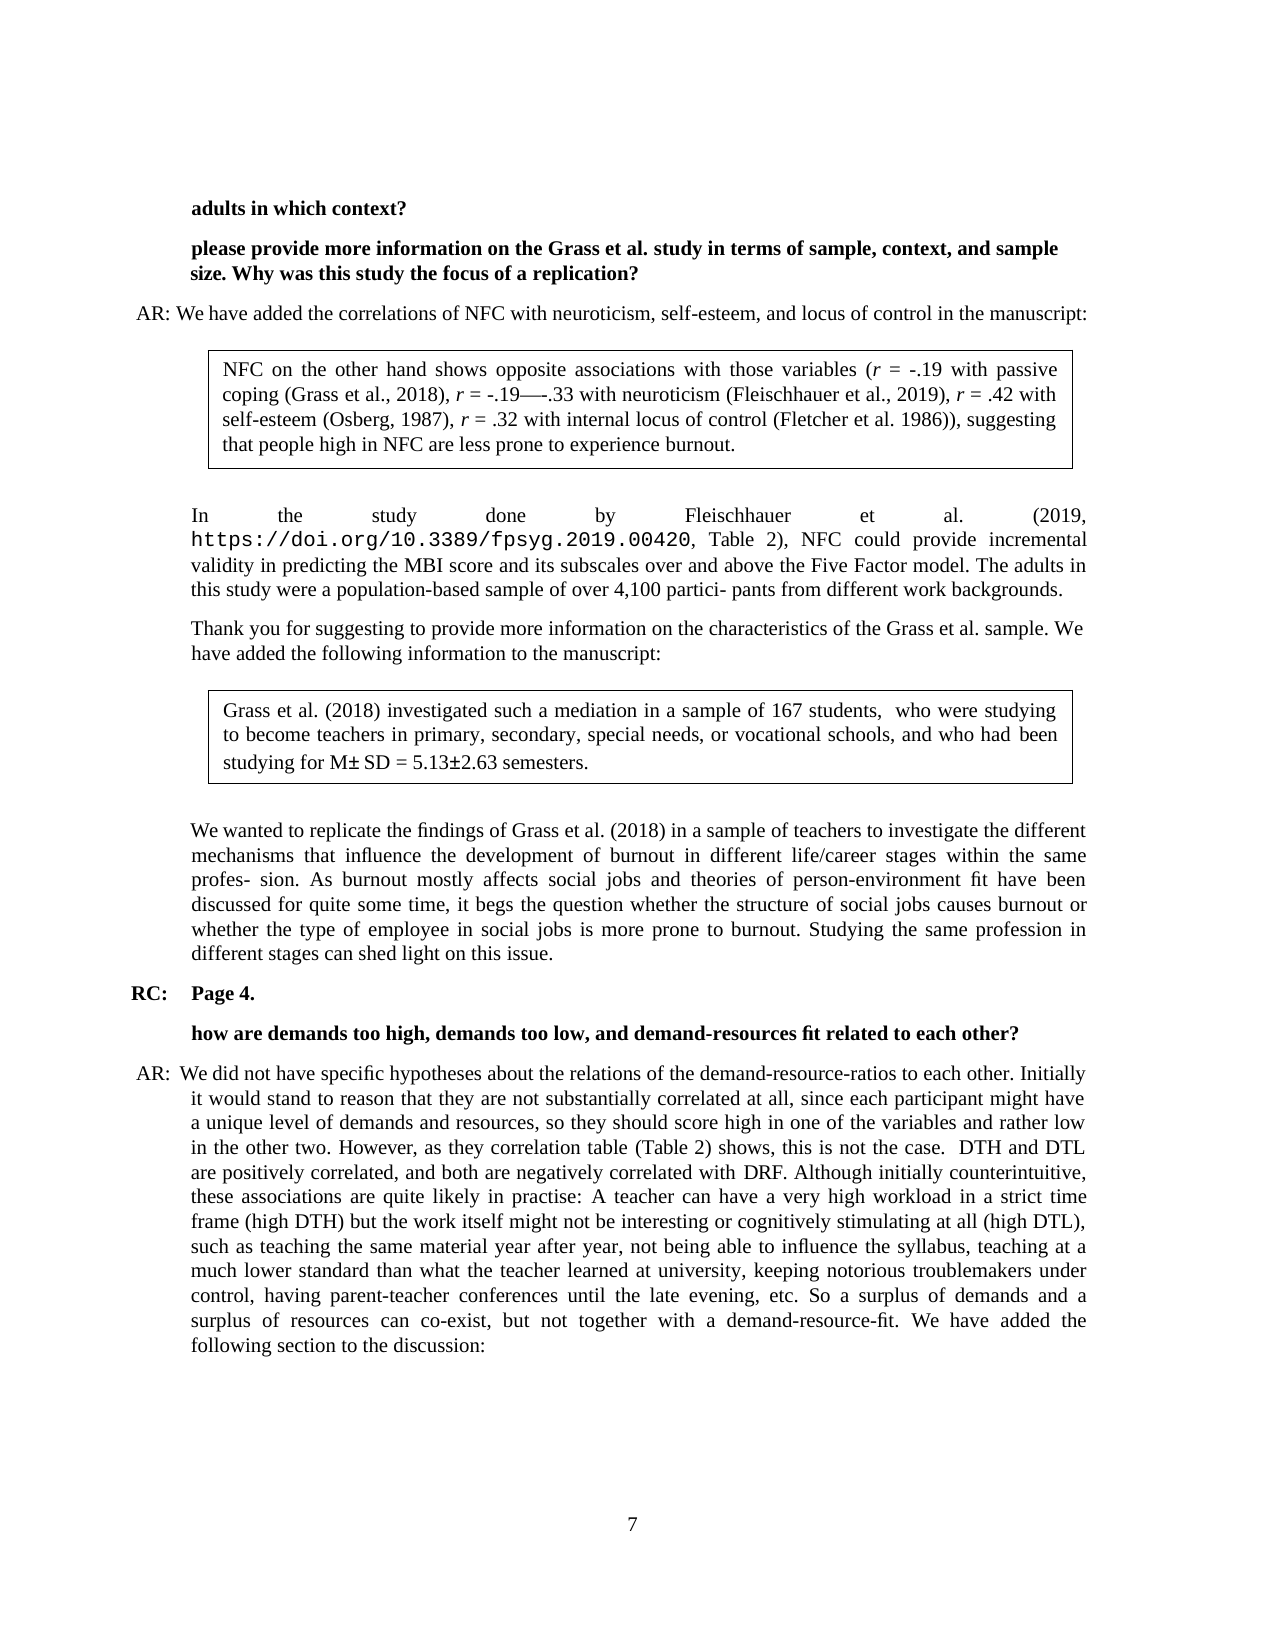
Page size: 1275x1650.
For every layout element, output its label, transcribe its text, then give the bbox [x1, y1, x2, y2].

text how are demands too high, demands too low, and demand-resources ﬁt related to each other? [191, 1021, 1162, 1045]
subtitle RC: Page 4. [131, 981, 1162, 1005]
text AR: We have added the correlations of NFC with neuroticism, self-esteem, and locus of control in the manuscript: [136, 300, 1162, 324]
text In the study done by Fleischhauer et al. (2019, https://doi.org/10.3389/fpsyg.2019.00420, Table 2), NFC could provide incremental validity in predicting the MBI score and its subscales over and above the Five Factor model. The adults in this study were a population-based sample of over 4,100 partici- pants from different work backgrounds. [191, 502, 1087, 601]
text adults in which context? [191, 196, 1162, 220]
text AR: We did not have speciﬁc hypotheses about the relations of the demand-resource-ratios to each other. Initially it would stand to reason that they are not substantially correlated at all, since each participant might have a unique level of demands and resources, so they should score high in one of the variables and rather low in the other two. However, as they correlation table (Table 2) shows, this is not the case. DTH and DTL are positively correlated, and both are negatively correlated with DRF. Although initially counterintuitive, these associations are quite likely in practise: A teacher can have a very high workload in a strict time frame (high DTH) but the work itself might not be interesting or cognitively stimulating at all (high DTL), such as teaching the same material year after year, not being able to inﬂuence the syllabus, teaching at a much lower standard than what the teacher learned at university, keeping notorious troublemakers under control, having parent-teacher conferences until the late evening, etc. So a surplus of demands and a surplus of resources can co-exist, but not together with a demand-resource-ﬁt. We have added the following section to the discussion: [136, 1061, 1087, 1357]
text please provide more information on the Grass et al. study in terms of sample, context, and sample size. Why was this study the focus of a replication? [190, 236, 1088, 285]
text Thank you for suggesting to provide more information on the characteristics of the Grass et al. sample. We have added the following information to the manuscript: [191, 616, 1084, 665]
text We wanted to replicate the ﬁndings of Grass et al. (2018) in a sample of teachers to investigate the different mechanisms that inﬂuence the development of burnout in different life/career stages within the same profes- sion. As burnout mostly affects social jobs and theories of person-environment ﬁt have been discussed for quite some time, it begs the question whether the structure of social jobs causes burnout or whether the type of employee in social jobs is more prone to burnout. Studying the same profession in different stages can shed light on this issue. [190, 818, 1087, 965]
